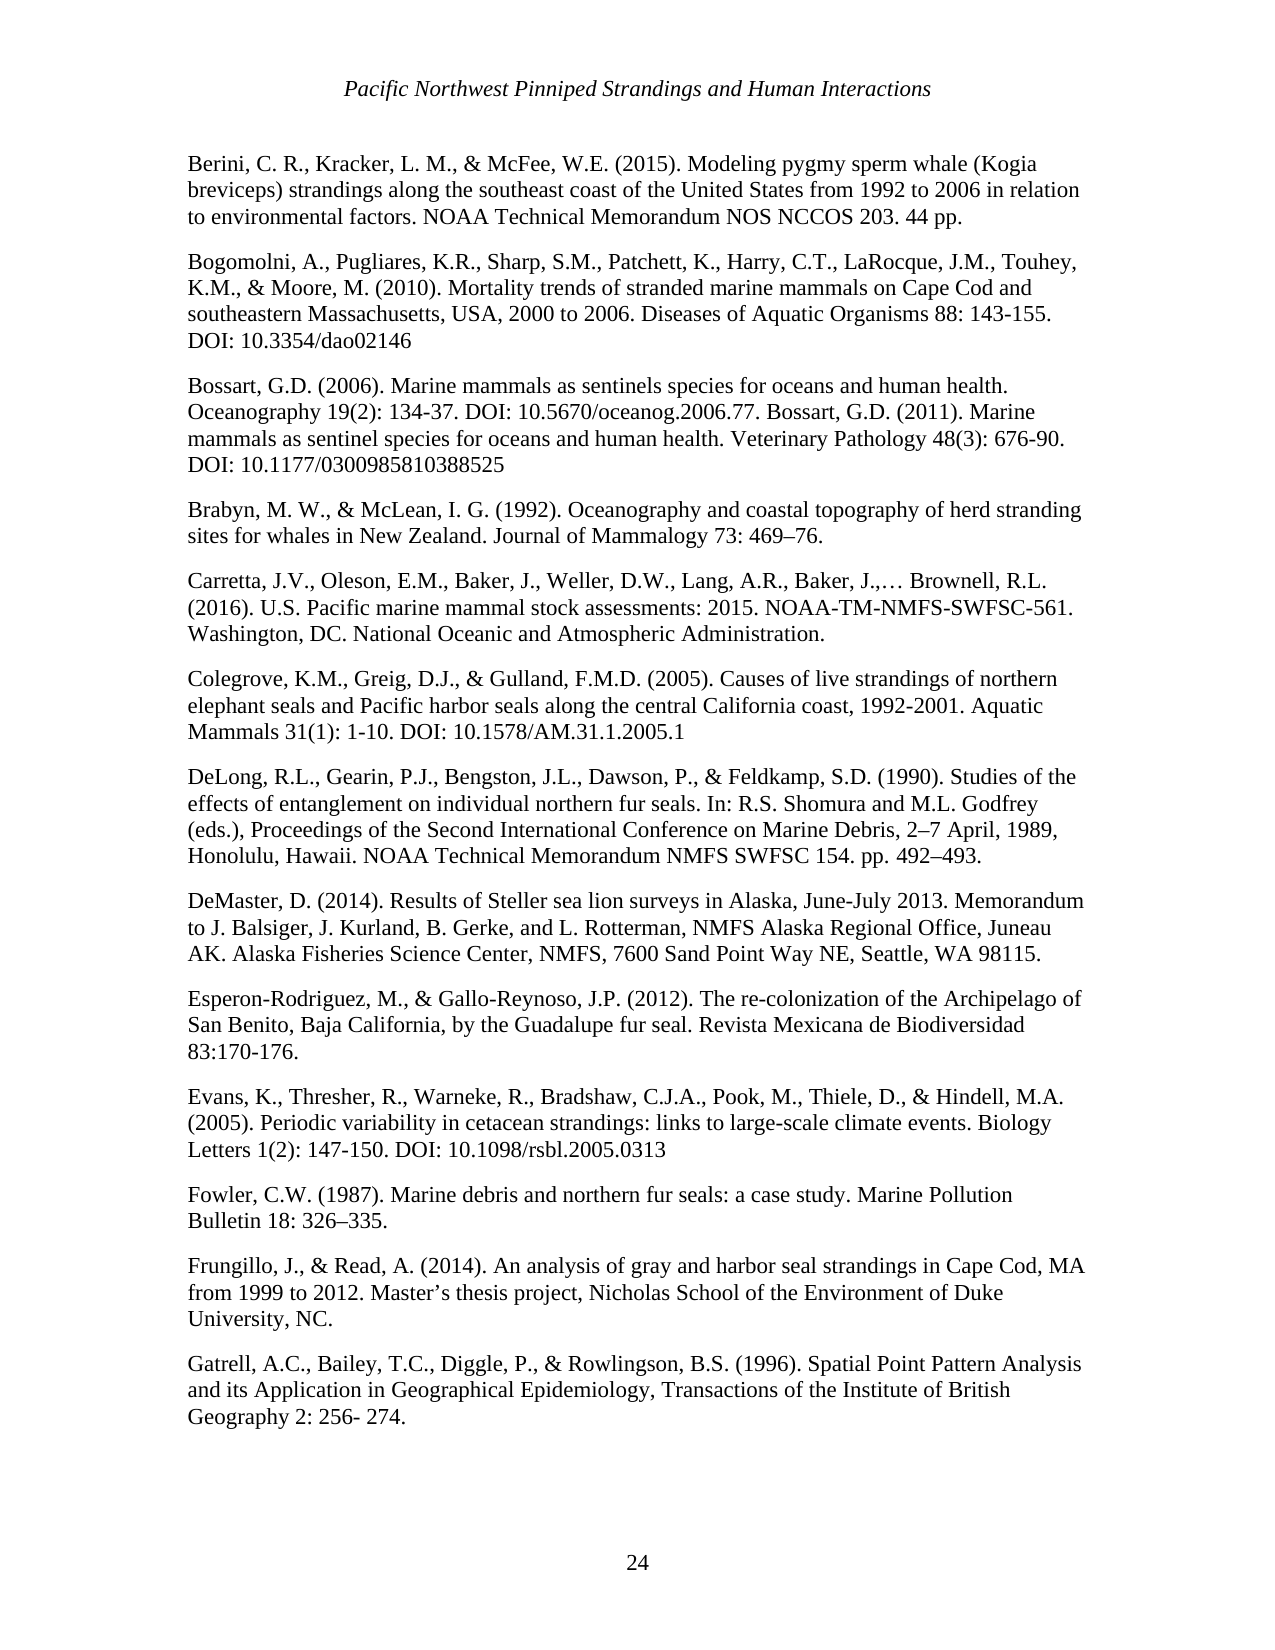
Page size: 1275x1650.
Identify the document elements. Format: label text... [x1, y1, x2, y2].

text Esperon-Rodriguez, M., & Gallo-Reynoso, J.P. (2012). The re-colonization of the Archipelago of San Benito, Baja California, by the Guadalupe fur seal. Revista Mexicana de Biodiversidad 83:170-176. [187, 985, 1087, 1064]
text Bogomolni, A., Pugliares, K.R., Sharp, S.M., Patchett, K., Harry, C.T., LaRocque, J.M., Touhey, K.M., & Moore, M. (2010). Mortality trends of stranded marine mammals on Cape Cod and southeastern Massachusetts, USA, 2000 to 2006. Diseases of Aquatic Organisms 88: 143-155. DOI: 10.3354/dao02146 [187, 248, 1087, 353]
text Carretta, J.V., Oleson, E.M., Baker, J., Weller, D.W., Lang, A.R., Baker, J.,… Brownell, R.L. (2016). U.S. Pacific marine mammal stock assessments: 2015. NOAA-TM-NMFS-SWFSC-561. Washington, DC. National Oceanic and Atmospheric Administration. [187, 568, 1087, 647]
text Berini, C. R., Kracker, L. M., & McFee, W.E. (2015). Modeling pygmy sperm whale (Kogia breviceps) strandings along the southeast coast of the United States from 1992 to 2006 in relation to environmental factors. NOAA Technical Memorandum NOS NCCOS 203. 44 pp. [187, 150, 1087, 229]
text Evans, K., Thresher, R., Warneke, R., Bradshaw, C.J.A., Pook, M., Thiele, D., & Hindell, M.A. (2005). Periodic variability in cetacean strandings: links to large-scale climate events. Biology Letters 1(2): 147-150. DOI: 10.1098/rsbl.2005.0313 [187, 1083, 1087, 1162]
text Fowler, C.W. (1987). Marine debris and northern fur seals: a case study. Marine Pollution Bulletin 18: 326–335. [187, 1181, 1087, 1233]
text Frungillo, J., & Read, A. (2014). An analysis of gray and harbor seal strandings in Cape Cod, MA from 1999 to 2012. Master’s thesis project, Nicholas School of the Environment of Duke University, NC. [187, 1252, 1087, 1331]
text Gatrell, A.C., Bailey, T.C., Diggle, P., & Rowlingson, B.S. (1996). Spatial Point Pattern Analysis and its Application in Geographical Epidemiology, Transactions of the Institute of British Geography 2: 256- 274. [187, 1350, 1087, 1429]
text Colegrove, K.M., Greig, D.J., & Gulland, F.M.D. (2005). Causes of live strandings of northern elephant seals and Pacific harbor seals along the central California coast, 1992-2001. Aquatic Mammals 31(1): 1-10. DOI: 10.1578/AM.31.1.2005.1 [187, 665, 1087, 744]
text Brabyn, M. W., & McLean, I. G. (1992). Oceanography and coastal topography of herd stranding sites for whales in New Zealand. Journal of Mammalogy 73: 469–76. [187, 496, 1087, 549]
text DeMaster, D. (2014). Results of Steller sea lion surveys in Alaska, June-July 2013. Memorandum to J. Balsiger, J. Kurland, B. Gerke, and L. Rotterman, NMFS Alaska Regional Office, Juneau AK. Alaska Fisheries Science Center, NMFS, 7600 Sand Point Way NE, Seattle, WA 98115. [187, 887, 1087, 966]
text Bossart, G.D. (2006). Marine mammals as sentinels species for oceans and human health. Oceanography 19(2): 134-37. DOI: 10.5670/oceanog.2006.77. Bossart, G.D. (2011). Marine mammals as sentinel species for oceans and human health. Veterinary Pathology 48(3): 676-90. DOI: 10.1177/0300985810388525 [187, 372, 1087, 477]
text DeLong, R.L., Gearin, P.J., Bengston, J.L., Dawson, P., & Feldkamp, S.D. (1990). Studies of the effects of entanglement on individual northern fur seals. In: R.S. Shomura and M.L. Godfrey (eds.), Proceedings of the Second International Conference on Marine Debris, 2–7 April, 1989, Honolulu, Hawaii. NOAA Technical Memorandum NMFS SWFSC 154. pp. 492–493. [187, 763, 1087, 869]
